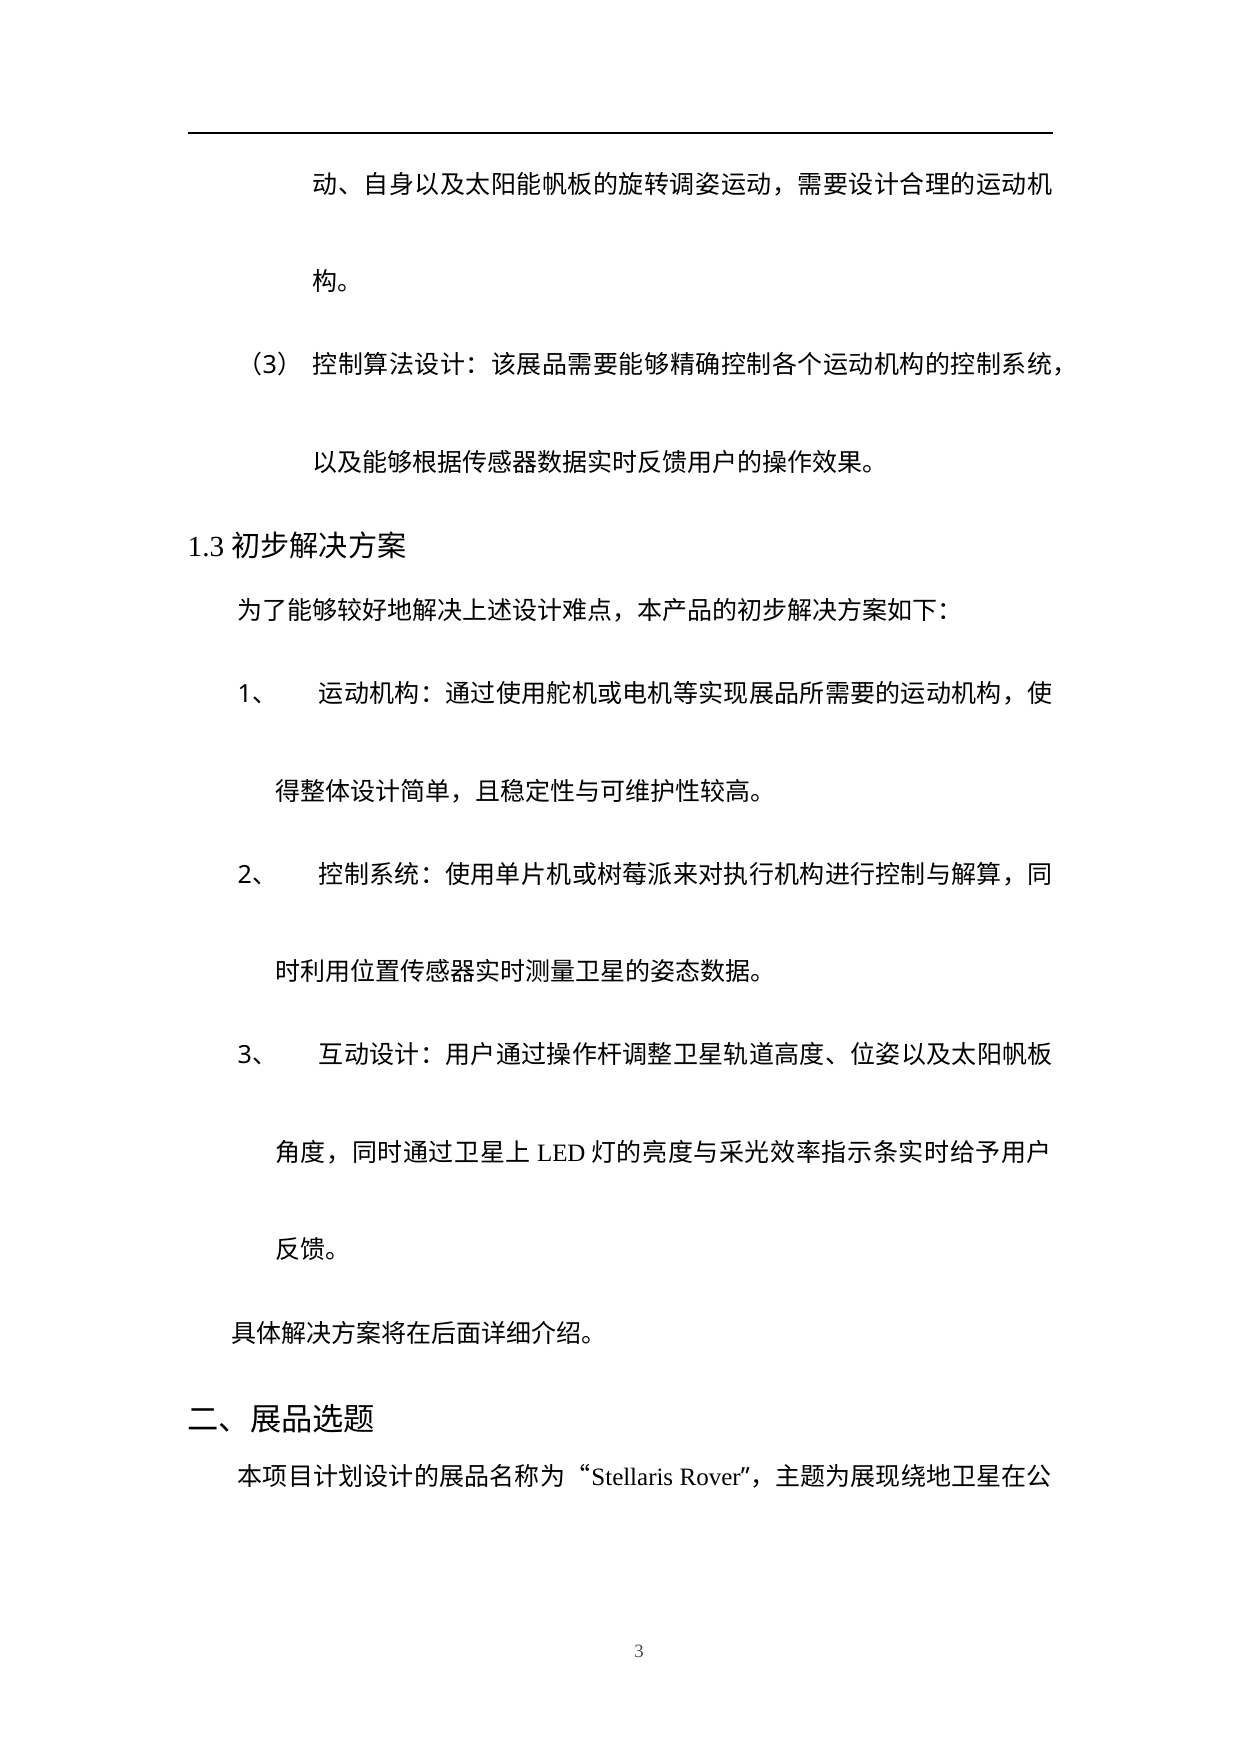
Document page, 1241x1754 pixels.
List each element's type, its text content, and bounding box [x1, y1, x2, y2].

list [237, 150, 1053, 312]
list 控制系统：使用单片机或树莓派来对执行机构进行控制与解算，同时利用位置传感器实时测量卫星的姿态数据。 [237, 840, 1053, 1002]
list 运动机构：通过使用舵机或电机等实现展品所需要的运动机构，使得整体设计简单，且稳定性与可维护性较高。 [237, 659, 1053, 822]
list 互动设计：用户通过操作杆调整卫星轨道高度、位姿以及太阳帆板角度，同时通过卫星上LED灯的亮度与采光效率指示条实时给予用户反馈。 [237, 1021, 1053, 1281]
subtitle 1.3 初步解决方案 [187, 511, 1053, 576]
text 为了能够较好地解决上述设计难点，本产品的初步解决方案如下： [187, 576, 1053, 641]
subtitle 展品选题 [187, 1382, 1053, 1442]
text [187, 1442, 1053, 1507]
list 控制算法设计：该展品需要能够精确控制各个运动机构的控制系统，以及能够根据传感器数据实时反馈用户的操作效果。 [237, 331, 1053, 493]
text 具体解决方案将在后面详细介绍。 [210, 1299, 1053, 1364]
